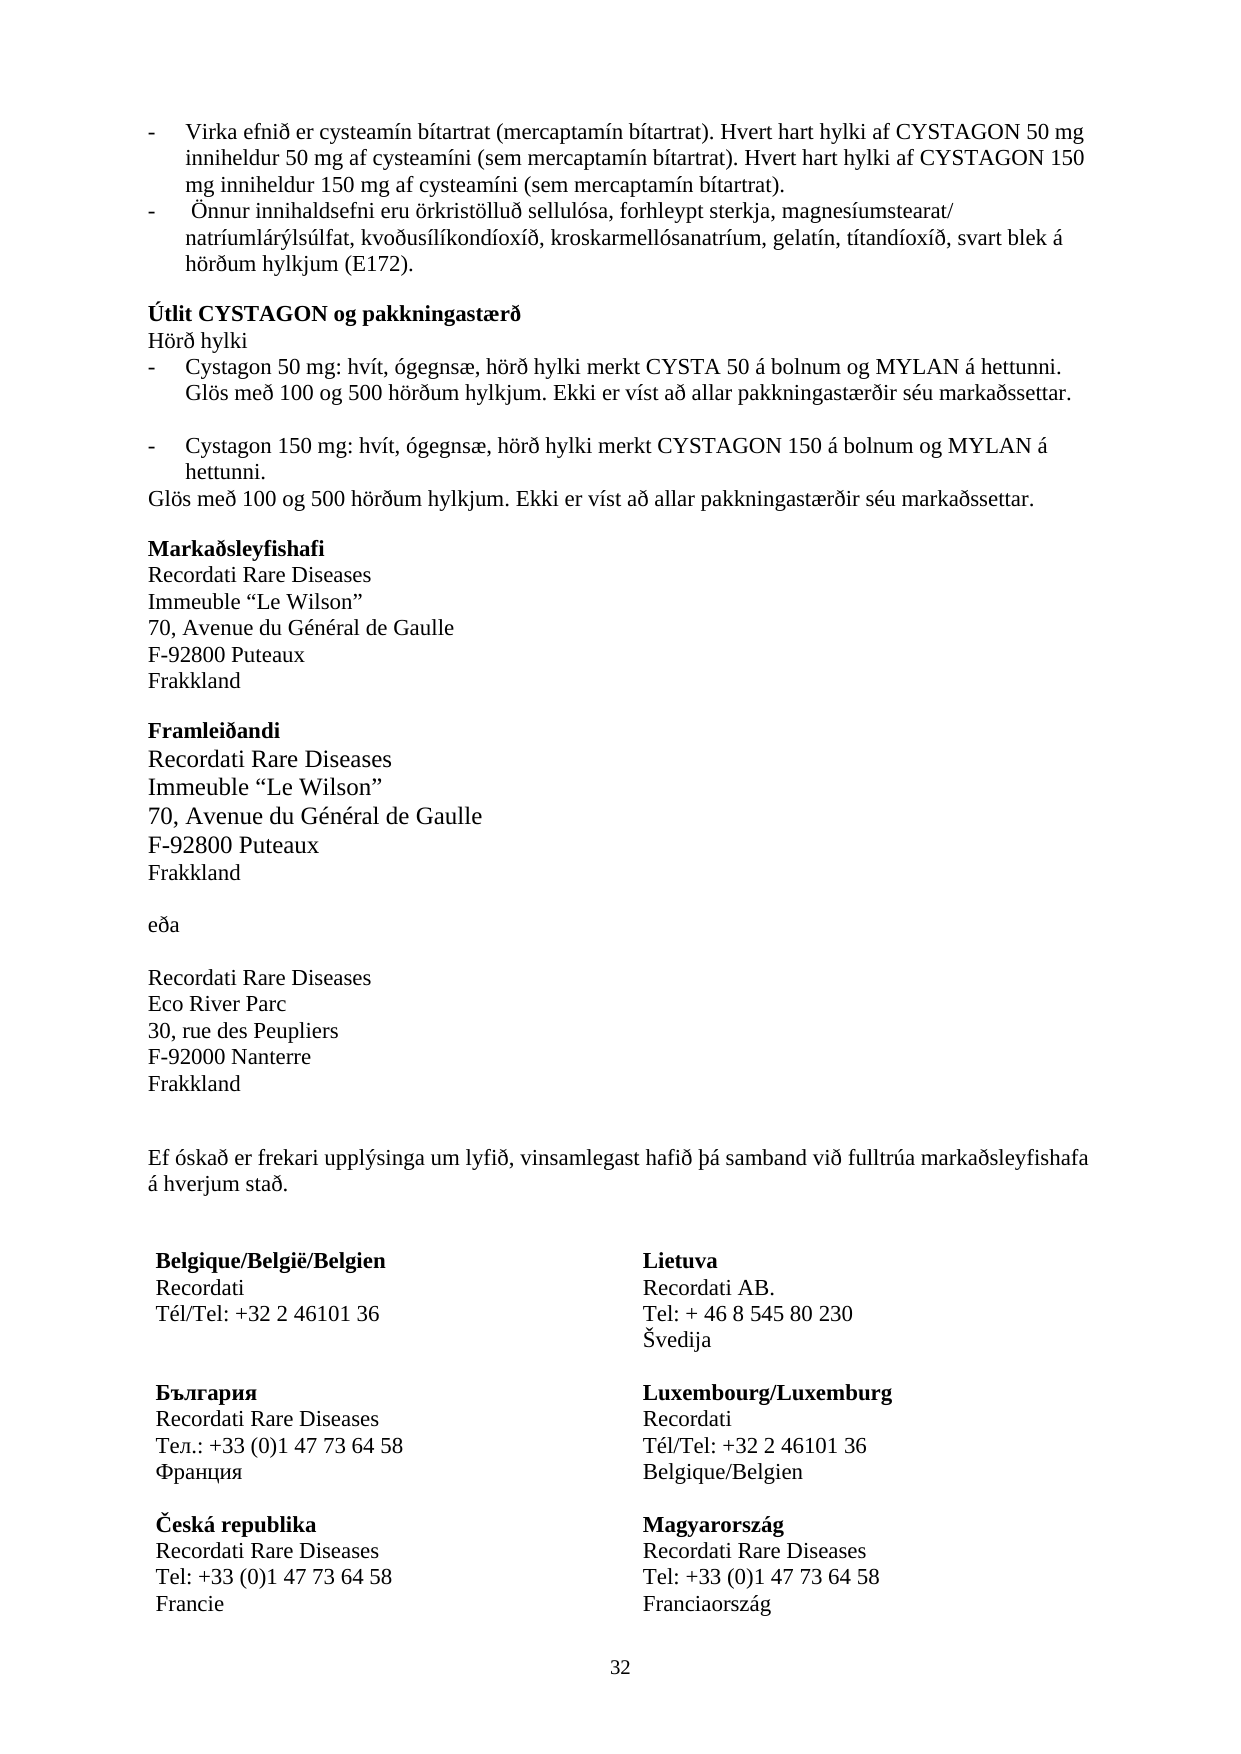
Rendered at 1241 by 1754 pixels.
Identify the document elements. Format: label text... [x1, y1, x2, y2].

list Eco River Parc [148, 991, 1093, 1017]
text Recordati Rare Diseases [148, 744, 1092, 772]
list Recordati Rare Diseases [148, 964, 1093, 991]
text Hörð hylki [148, 327, 1092, 353]
text Glös með 100 og 500 hörðum hylkjum. Ekki er víst að allar pakkningastærðir séu markaðssettar. [185, 379, 1092, 406]
text 70, Avenue du Général de Gaulle [148, 801, 1092, 830]
list Frakkland [148, 1069, 1093, 1096]
table_cell България Recordati Rare Diseases Teл.: +33 (0)1 47 73 64 58 Франция [144, 1379, 631, 1511]
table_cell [631, 1511, 1119, 1616]
list Cystagon 150 mg: hvít, ógegnsæ, hörð hylki merkt CYSTAGON 150 á bolnum og MYLAN á hettunni. [148, 432, 1092, 485]
list Virka efnið er cysteamín bítartrat (mercaptamín bítartrat). Hvert hart hylki af CYSTAGON 50 mg inniheldur 50 mg af cysteamíni (sem mercaptamín bítartrat). Hvert hart hylki af CYSTAGON 150 mg inniheldur 150 mg af cysteamíni (sem mercaptamín bítartrat). [148, 118, 1092, 197]
table_cell Luxembourg/Luxemburg Recordati Tél/Tel: +32 2 46101 36 Belgique/Belgien [631, 1379, 1119, 1511]
text 70, Avenue du Général de Gaulle [148, 614, 1092, 641]
list Önnur innihaldsefni eru örkristölluð sellulósa, forhleypt sterkja, magnesíumstearat/ natríumlárýlsúlfat, kvoðusílíkondíoxíð, kroskarmellósanatríum, gelatín, títandíoxíð, svart blek á hörðum hylkjum (E172). [148, 197, 1092, 276]
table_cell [144, 1511, 631, 1616]
text F-92800 Puteaux [148, 830, 1092, 859]
text Markaðsleyfishafi [148, 535, 1092, 562]
text Ef óskað er frekari upplýsinga um lyfið, vinsamlegast hafið þá samband við fulltrúa markaðsleyfishafa á hverjum stað. [148, 1144, 1092, 1197]
text Immeuble “Le Wilson” [148, 588, 1092, 614]
text Glös með 100 og 500 hörðum hylkjum. Ekki er víst að allar pakkningastærðir séu markaðssettar. [148, 485, 1092, 511]
text F-92800 Puteaux [148, 641, 1092, 667]
list 30, rue des Peupliers [148, 1017, 1093, 1043]
text Immeuble “Le Wilson” [148, 772, 1092, 801]
text Recordati Rare Diseases [148, 562, 1092, 588]
list F-92000 Nanterre [148, 1043, 1093, 1069]
list Cystagon 50 mg: hvít, ógegnsæ, hörð hylki merkt CYSTA 50 á bolnum og MYLAN á hettunni. [148, 353, 1092, 379]
text Frakkland [148, 667, 1092, 693]
text Útlit CYSTAGON og pakkningastærð [148, 300, 1092, 327]
list Frakkland [148, 859, 1093, 885]
table_header Lietuva Recordati AB. Tel: + 46 8 545 80 230 Švedija [631, 1247, 1119, 1379]
list Framleiðandi [148, 717, 1093, 744]
list eða [148, 911, 1093, 938]
table_header Belgique/België/Belgien Recordati Tél/Tel: +32 2 46101 36 [144, 1247, 631, 1379]
